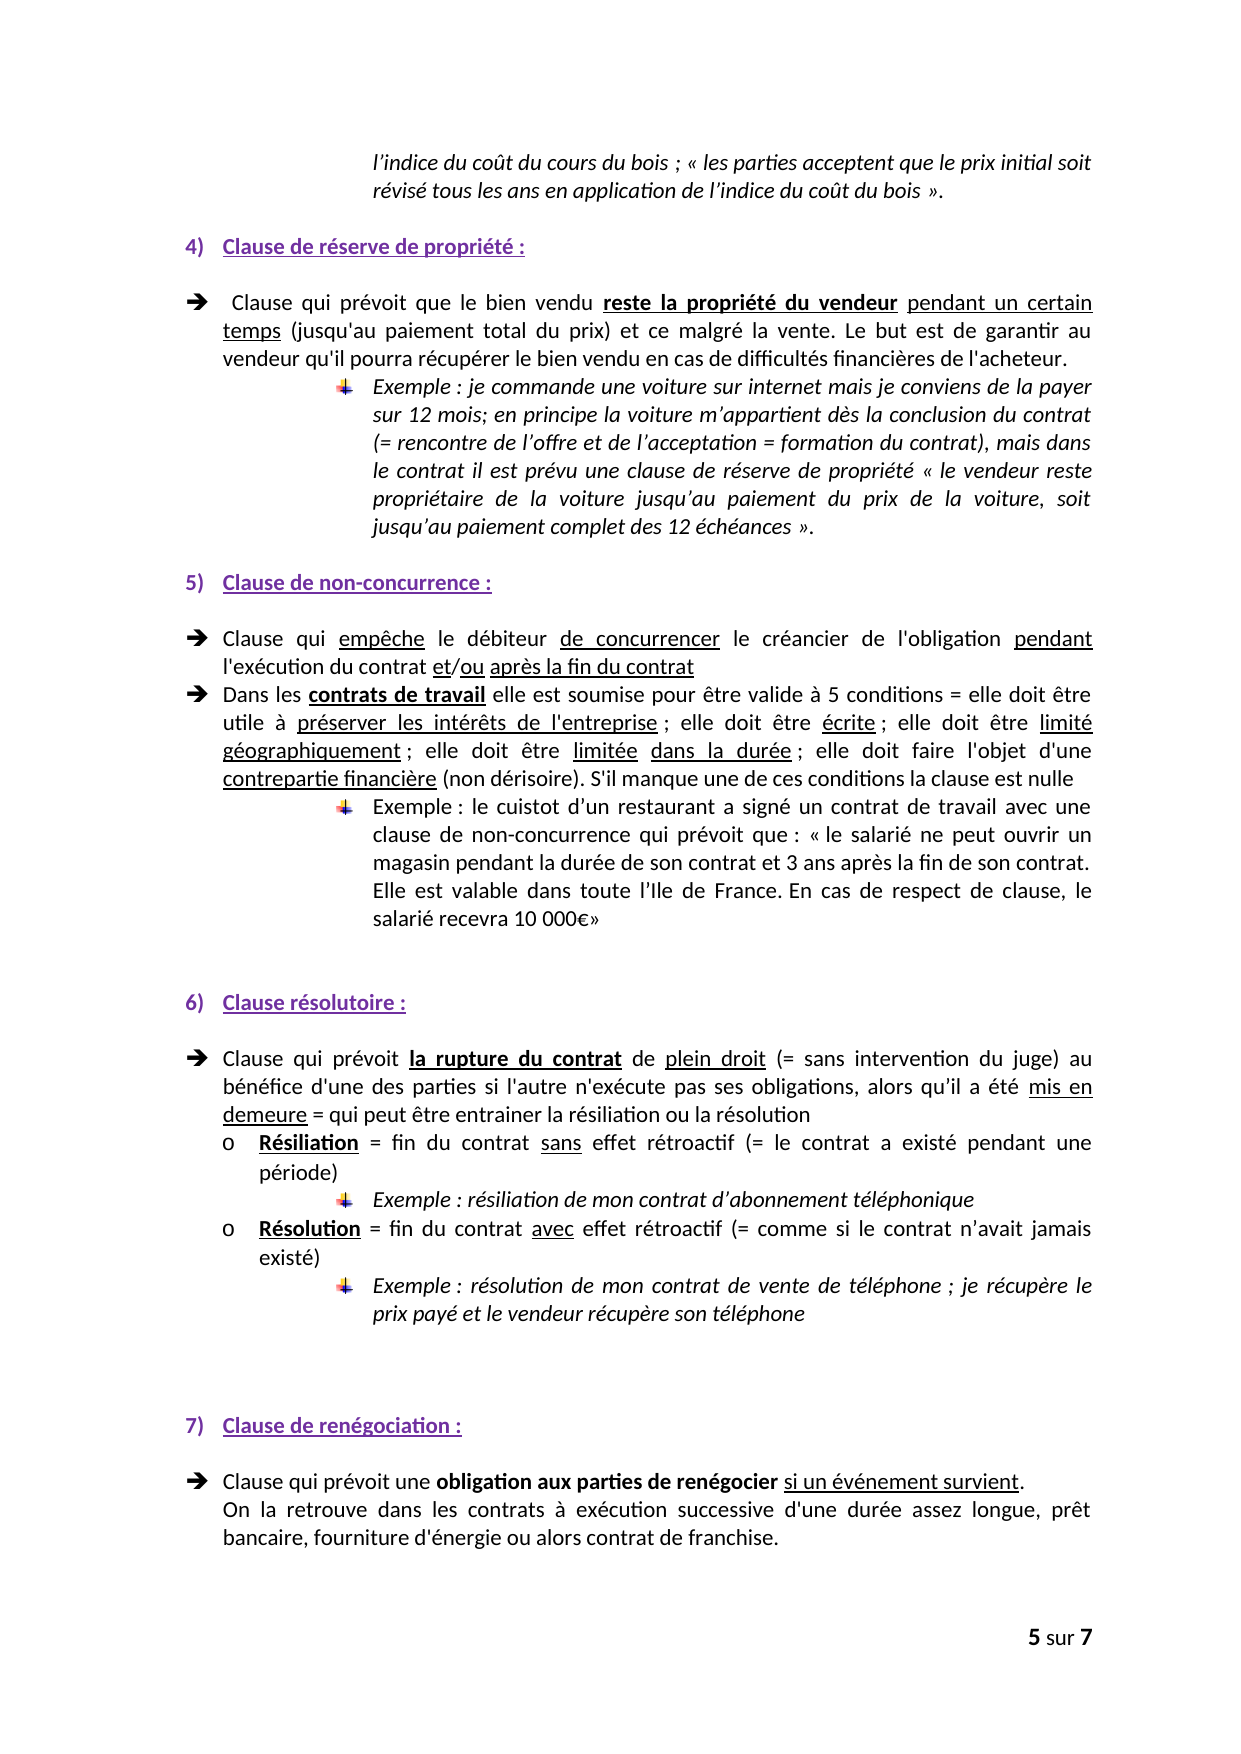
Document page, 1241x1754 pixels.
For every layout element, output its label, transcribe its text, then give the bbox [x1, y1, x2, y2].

list Clause de réserve de propriété : [185, 232, 1092, 260]
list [335, 148, 1092, 204]
list Clause qui prévoit une obligation aux parties de renégocier si un événement survient. [185, 1467, 1092, 1495]
picture [336, 1276, 353, 1294]
list Clause de renégociation : [185, 1411, 1092, 1439]
picture [336, 1191, 353, 1208]
list Exemple : résiliation de mon contrat d’abonnement téléphonique [335, 1186, 1092, 1214]
list On la retrouve dans les contrats à exécution successive d'une durée assez longue, prêt bancaire, fourniture d'énergie ou alors contrat de franchise. [223, 1495, 1092, 1551]
list Résiliation = fin du contrat sans effet rétroactif (= le contrat a existé pendant une période) [221, 1128, 1092, 1186]
list Clause qui empêche le débiteur de concurrencer le créancier de l'obligation pendant l'exécution du contrat et/ou après la fin du contrat [185, 624, 1092, 680]
list Exemple : résolution de mon contrat de vente de téléphone ; je récupère le prix payé et le vendeur récupère son téléphone [335, 1271, 1092, 1327]
list Résolution = fin du contrat avec effet rétroactif (= comme si le contrat n’avait jamais existé) [221, 1214, 1092, 1271]
picture [336, 377, 353, 395]
list Dans les contrats de travail elle est soumise pour être valide à 5 conditions = elle doit être utile à préserver les intérêts de l'entreprise ; elle doit être écrite ; elle doit être limité géographiquement ; elle doit être limitée dans la durée ; elle doit faire l'objet d'une contrepartie financière (non dérisoire). S'il manque une de ces conditions la clause est nulle [185, 680, 1092, 792]
list Exemple : je commande une voiture sur internet mais je conviens de la payer sur 12 mois; en principe la voiture m’appartient dès la conclusion du contrat (= rencontre de l’offre et de l’acceptation = formation du contrat), mais dans le contrat il est prévu une clause de réserve de propriété « le vendeur reste propriétaire de la voiture jusqu’au paiement du prix de la voiture, soit jusqu’au paiement complet des 12 échéances ». [335, 372, 1092, 540]
picture [336, 798, 353, 815]
list Clause qui prévoit que le bien vendu reste la propriété du vendeur pendant un certain temps (jusqu'au paiement total du prix) et ce malgré la vente. Le but est de garantir au vendeur qu'il pourra récupérer le bien vendu en cas de difficultés financières de l'acheteur. [185, 288, 1092, 372]
list Clause qui prévoit la rupture du contrat de plein droit (= sans intervention du juge) au bénéfice d'une des parties si l'autre n'exécute pas ses obligations, alors qu’il a été mis en demeure = qui peut être entrainer la résiliation ou la résolution [185, 1044, 1092, 1128]
list Clause de non-concurrence : [185, 568, 1092, 596]
list Exemple : le cuistot d’un restaurant a signé un contrat de travail avec une clause de non-concurrence qui prévoit que : « le salarié ne peut ouvrir un magasin pendant la durée de son contrat et 3 ans après la fin de son contrat. Elle est valable dans toute l’Ile de France. En cas de respect de clause, le salarié recevra 10 000€» [335, 792, 1092, 932]
list Clause résolutoire : [185, 988, 1092, 1016]
